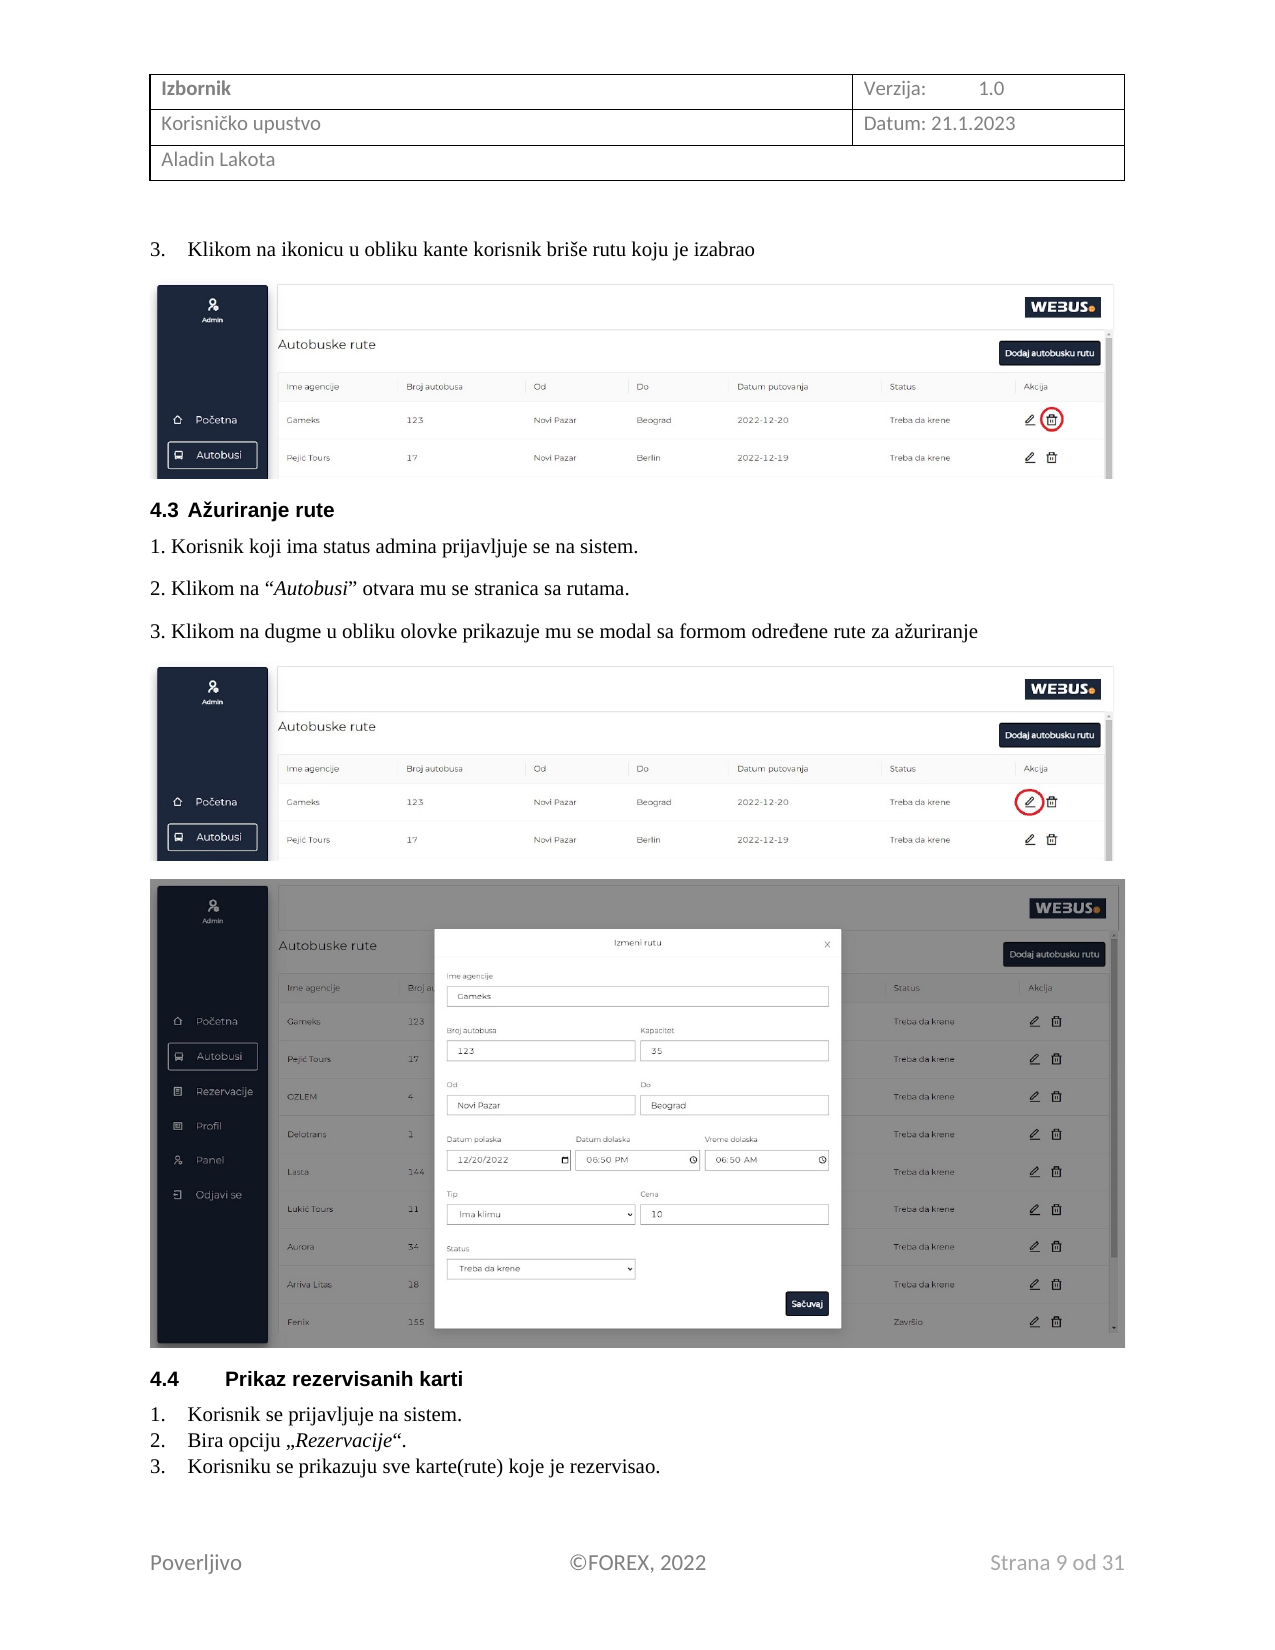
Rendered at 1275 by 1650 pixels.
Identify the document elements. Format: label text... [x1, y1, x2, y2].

list Korisniku se prikazuju sve karte(rute) koje je rezervisao. [150, 1454, 1125, 1478]
list Bira opciju „Rezervacije“. [150, 1428, 1125, 1452]
subtitle 4.4 Prikaz rezervisanih karti [150, 1366, 1125, 1390]
text 1. Korisnik koji ima status admina prijavljuje se na sistem. [150, 534, 1125, 558]
picture [150, 661, 1125, 861]
list Klikom na ikonicu u obliku kante korisnik briše rutu koju je izabrao [150, 237, 1125, 261]
text 2. Klikom na “Autobusi” otvara mu se stranica sa rutama. [150, 576, 1125, 600]
text 3. Klikom na dugme u obliku olovke prikazuje mu se modal sa formom određene rute za ažuriranje [150, 619, 1125, 643]
subtitle Ažuriranje rute [150, 498, 1125, 522]
picture [150, 279, 1125, 479]
picture [150, 879, 1125, 1348]
list Korisnik se prijavljuje na sistem. [150, 1402, 1125, 1426]
